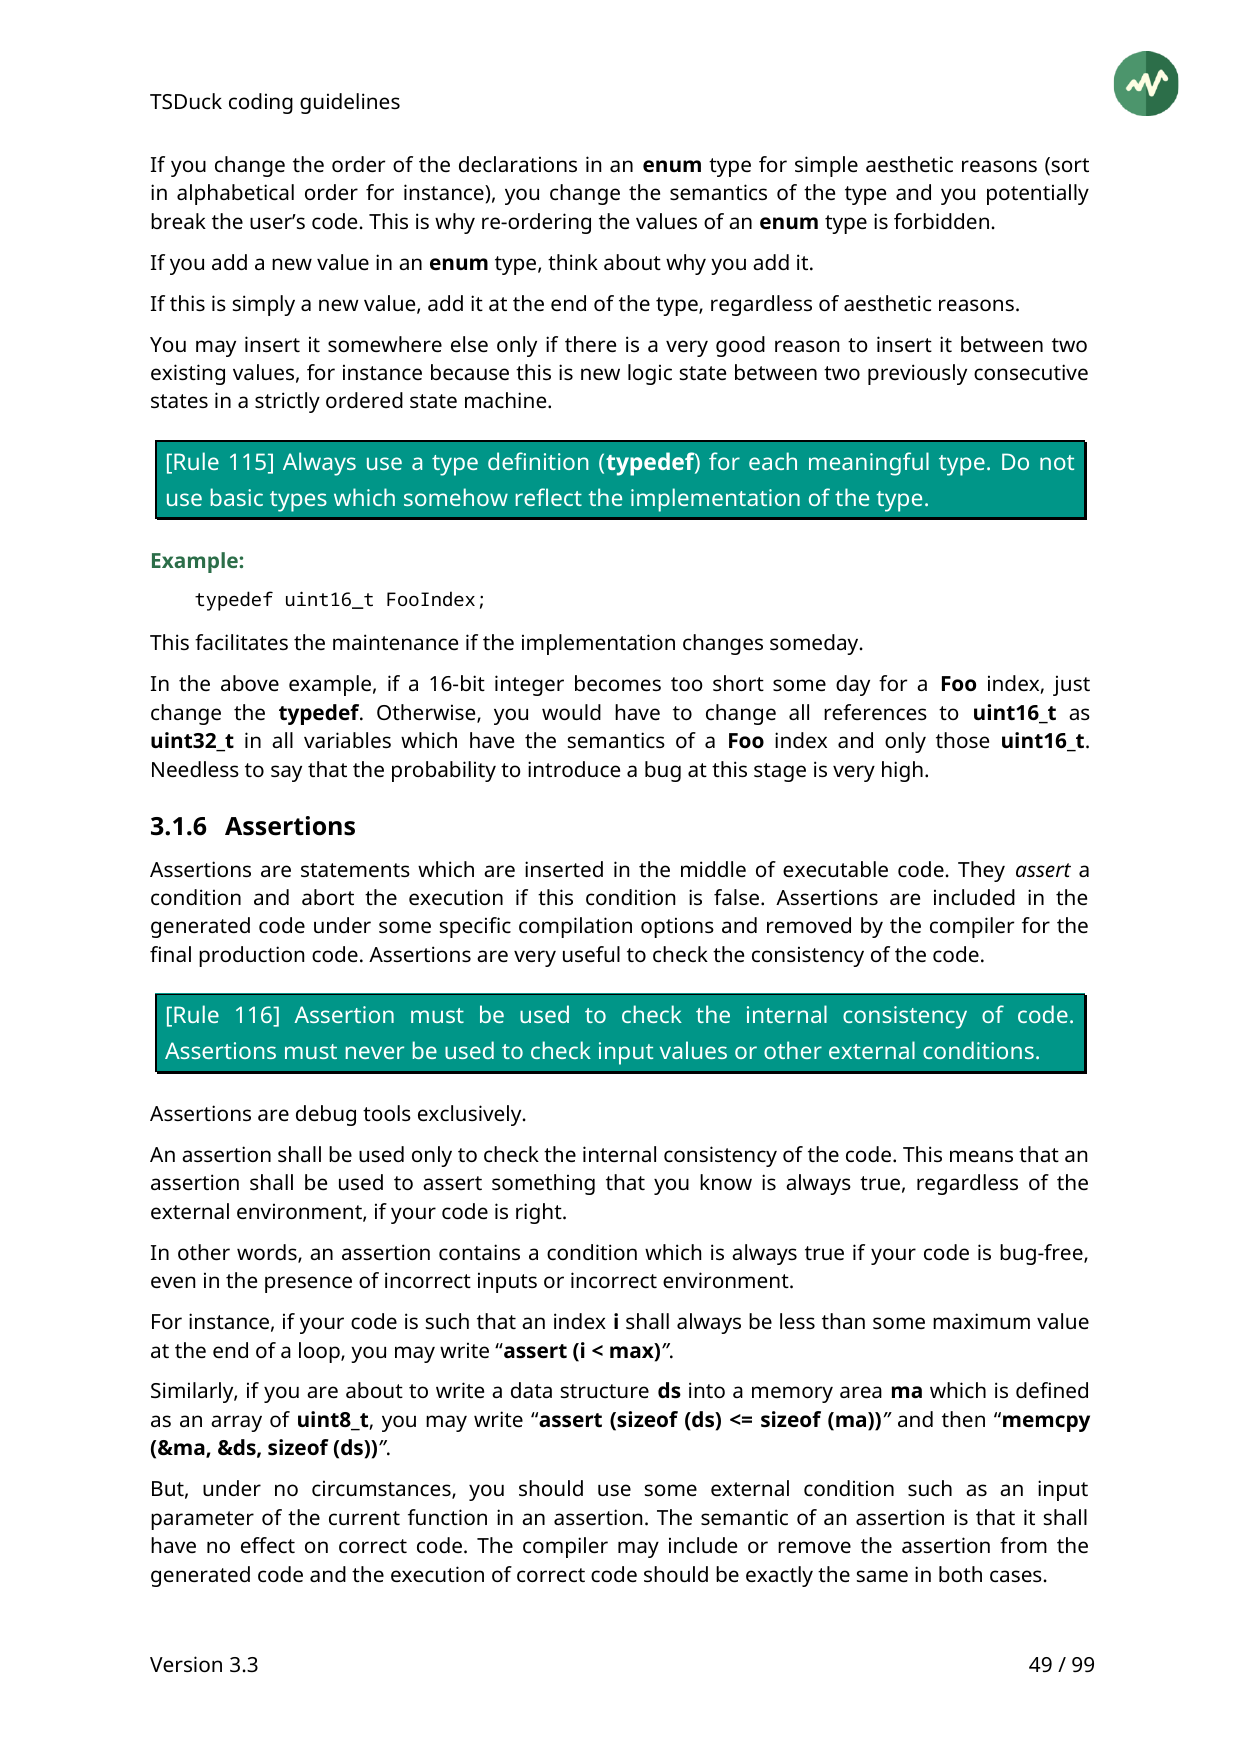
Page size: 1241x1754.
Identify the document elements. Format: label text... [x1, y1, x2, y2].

subtitle Assertions [150, 808, 1090, 842]
text This facilitates the maintenance if the implementation changes someday. [150, 628, 1090, 657]
text If this is simply a new value, add it at the end of the type, regardless of aesthetic reasons. [150, 289, 1090, 317]
text Example: [150, 546, 1090, 574]
text In other words, an assertion contains a condition which is always true if your code is bug-free, even in the presence of incorrect inputs or incorrect environment. [150, 1238, 1090, 1295]
text In the above example, if a 16-bit integer becomes too short some day for a Foo index, just change the typedef. Otherwise, you would have to change all references to uint16_t as uint32_t in all variables which have the semantics of a Foo index and only those uint16_t. Needless to say that the probability to introduce a bug at this stage is very high. [150, 669, 1090, 783]
text For instance, if your code is such that an index i shall always be less than some maximum value at the end of a loop, you may write “assert (i < max)”. [150, 1307, 1090, 1364]
text If you change the order of the declarations in an enum type for simple aesthetic reasons (sort in alphabetical order for instance), you change the semantics of the type and you potentially break the user’s code. This is why re-ordering the values of an enum type is forbidden. [150, 150, 1090, 235]
text typedef uint16_t FooIndex; [194, 587, 1090, 612]
text You may insert it somewhere else only if there is a very good reason to insert it between two existing values, for instance because this is new logic state between two previously consecutive states in a strictly ordered state machine. [150, 330, 1090, 415]
text An assertion shall be used only to check the internal consistency of the code. This means that an assertion shall be used to assert something that you know is always true, regardless of the external environment, if your code is right. [150, 1140, 1090, 1225]
text Assertions are statements which are inserted in the middle of executable code. They assert a condition and abort the execution if this condition is false. Assertions are included in the generated code under some specific compilation options and removed by the compiler for the final production code. Assertions are very useful to check the consistency of the code. [150, 855, 1090, 968]
text Assertions are debug tools exclusively. [150, 1099, 1090, 1128]
text Similarly, if you are about to write a data structure ds into a memory area ma which is defined as an array of uint8_t, you may write “assert (sizeof (ds) <= sizeof (ma))” and then “memcpy (&ma, &ds, sizeof (ds))”. [150, 1377, 1090, 1462]
picture [1113, 51, 1179, 116]
text If you add a new value in an enum type, think about why you add it. [150, 248, 1090, 276]
text But, under no circumstances, you should use some external condition such as an input parameter of the current function in an assertion. The semantic of an assertion is that it shall have no effect on correct code. The compiler may include or remove the assertion from the generated code and the execution of correct code should be exactly the same in both cases. [150, 1474, 1090, 1588]
